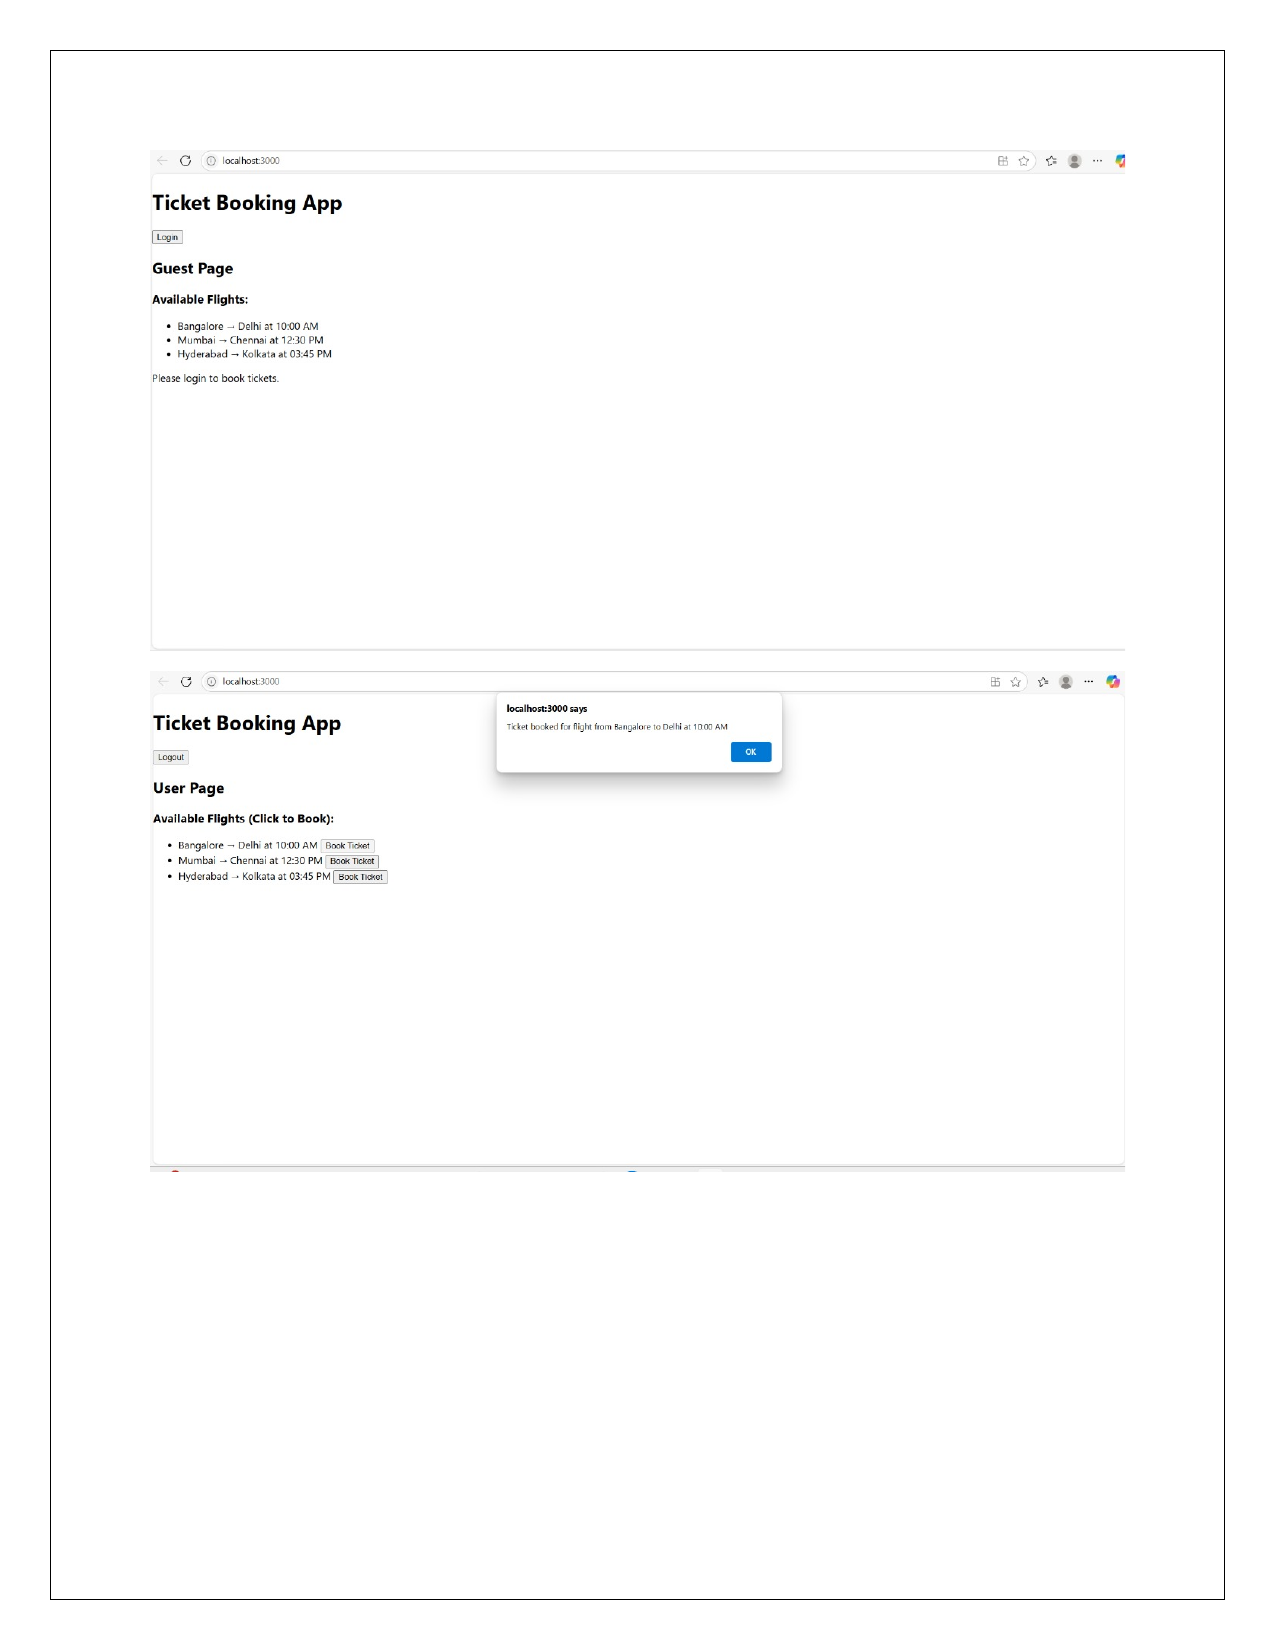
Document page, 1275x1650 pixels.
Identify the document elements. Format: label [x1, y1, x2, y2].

picture [150, 671, 1125, 1172]
picture [150, 150, 1125, 651]
